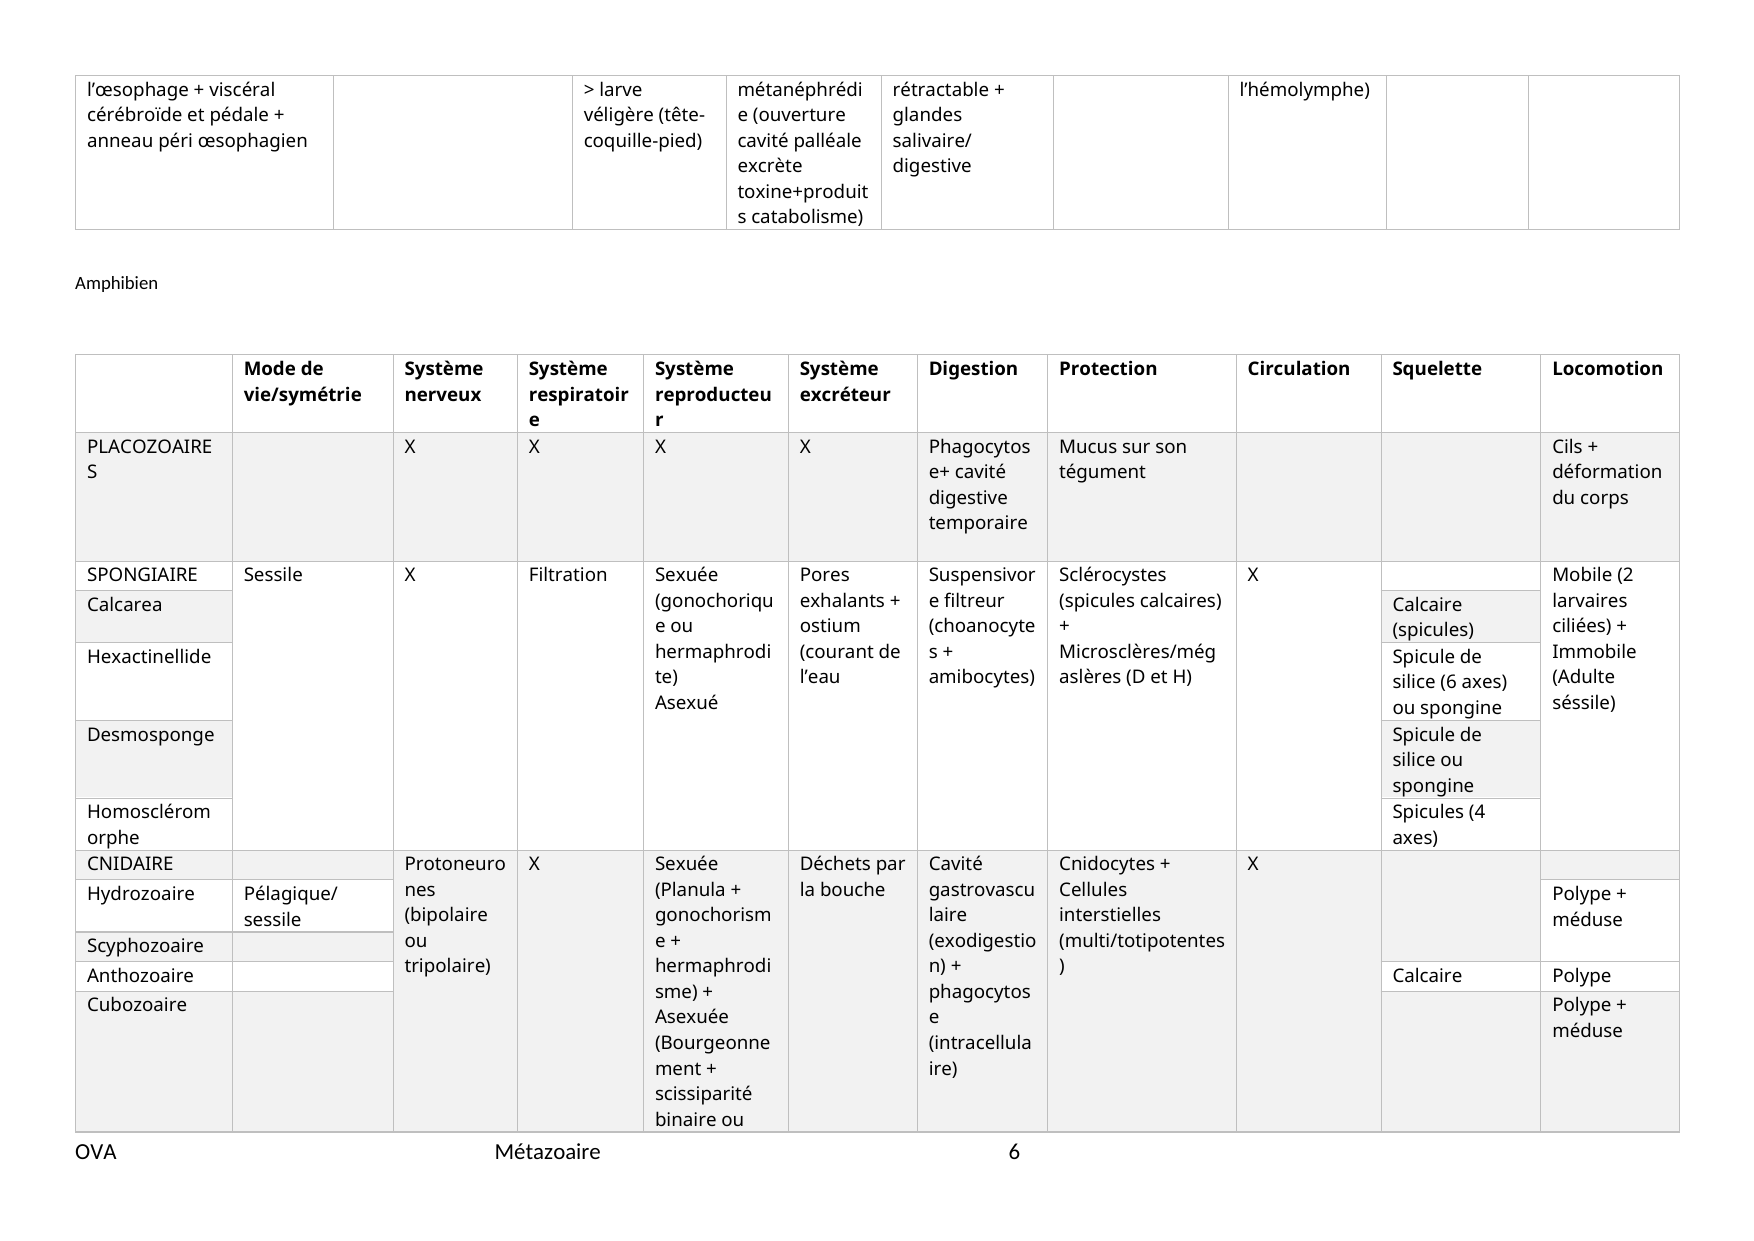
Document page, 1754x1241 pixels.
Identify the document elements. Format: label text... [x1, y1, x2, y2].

table_cell Déchets par la bouche [789, 851, 917, 1131]
table_cell X [1237, 562, 1381, 849]
table_cell Polype + méduse [1541, 992, 1679, 1131]
table_cell [1382, 851, 1540, 961]
table_cell Phagocytose+ cavité digestive temporaire [918, 433, 1047, 561]
table_cell Desmosponge [76, 721, 232, 797]
table_cell Homoscléromorphe [76, 799, 232, 849]
table_cell Pores exhalants + ostium (courant de l’eau [789, 562, 917, 849]
table_cell X [789, 433, 917, 561]
table_cell Polype + méduse [1541, 880, 1679, 961]
table_cell PLACOZOAIRES [76, 433, 232, 561]
table_cell [1382, 433, 1540, 561]
table_cell [233, 433, 393, 561]
table_cell Cavité gastrovasculaire (exodigestion) + phagocytose (intracellulaire) [918, 851, 1047, 1131]
table_cell Cils + déformation du corps [1541, 433, 1679, 561]
table_header Système excréteur [789, 355, 917, 432]
table_cell Calcarea [76, 591, 232, 642]
table_cell Mucus sur son tégument [1048, 433, 1236, 561]
table_cell Sclérocystes (spicules calcaires) + Microsclères/mégaslères (D et H) [1048, 562, 1236, 849]
table_cell Hydrozoaire [76, 880, 232, 931]
table_cell [1237, 433, 1381, 561]
table_cell Anthozoaire [76, 962, 232, 991]
table_cell [1541, 851, 1679, 879]
table_cell [233, 933, 393, 961]
table_cell SPONGIAIRE [76, 562, 232, 590]
table_header Système nerveux [394, 355, 517, 432]
table_cell X [1237, 851, 1381, 1131]
table_cell Calcaire [1382, 962, 1540, 991]
table_cell Pélagique/sessile [233, 880, 393, 931]
table_header Squelette [1382, 355, 1540, 432]
table_cell Polype [1541, 962, 1679, 991]
table_cell Hexactinellide [76, 643, 232, 720]
table_header Locomotion [1541, 355, 1679, 432]
table_cell Suspensivore filtreur (choanocytes + amibocytes) [918, 562, 1047, 849]
table_header Circulation [1237, 355, 1381, 432]
table_cell Cnidocytes + Cellules interstielles (multi/totipotentes) [1048, 851, 1236, 1131]
table_cell X [394, 562, 517, 849]
table_cell Scyphozoaire [76, 933, 232, 961]
table_cell [233, 962, 393, 991]
table_cell X [518, 433, 643, 561]
table_cell Filtration [518, 562, 643, 849]
table_header Mode de vie/symétrie [233, 355, 393, 432]
table_cell Cubozoaire [76, 992, 232, 1131]
table_cell Sexuée (Planula + gonochorisme + hermaphrodisme) + Asexuée (Bourgeonnement + scissiparité binaire ou multiple) [644, 851, 788, 1131]
table_cell Calcaire (spicules) [1382, 591, 1540, 642]
table_cell Spicule de silice (6 axes) ou spongine [1382, 643, 1540, 720]
table_cell X [394, 433, 517, 561]
table_cell X [644, 433, 788, 561]
table_cell CNIDAIRE [76, 851, 232, 879]
table_header Protection [1048, 355, 1236, 432]
text Amphibien [75, 272, 1679, 294]
table_header Système reproducteur [644, 355, 788, 432]
table_cell [233, 851, 393, 879]
table_cell Spicules (4 axes) [1382, 799, 1540, 849]
table_header Digestion [918, 355, 1047, 432]
table_cell X [518, 851, 643, 1131]
table_header [76, 355, 232, 432]
table_cell Sexuée (gonochorique ou hermaphrodite) Asexué [644, 562, 788, 849]
table_cell Protoneurones (bipolaire ou tripolaire) [394, 851, 517, 1131]
table_cell [233, 992, 393, 1131]
table_header Système respiratoire [518, 355, 643, 432]
table_cell Sessile [233, 562, 393, 849]
table_cell Mobile (2 larvaires ciliées) + Immobile (Adulte séssile) [1541, 562, 1679, 849]
table_cell [1382, 992, 1540, 1131]
table_cell [1382, 562, 1540, 590]
table_cell Spicule de silice ou spongine [1382, 721, 1540, 797]
